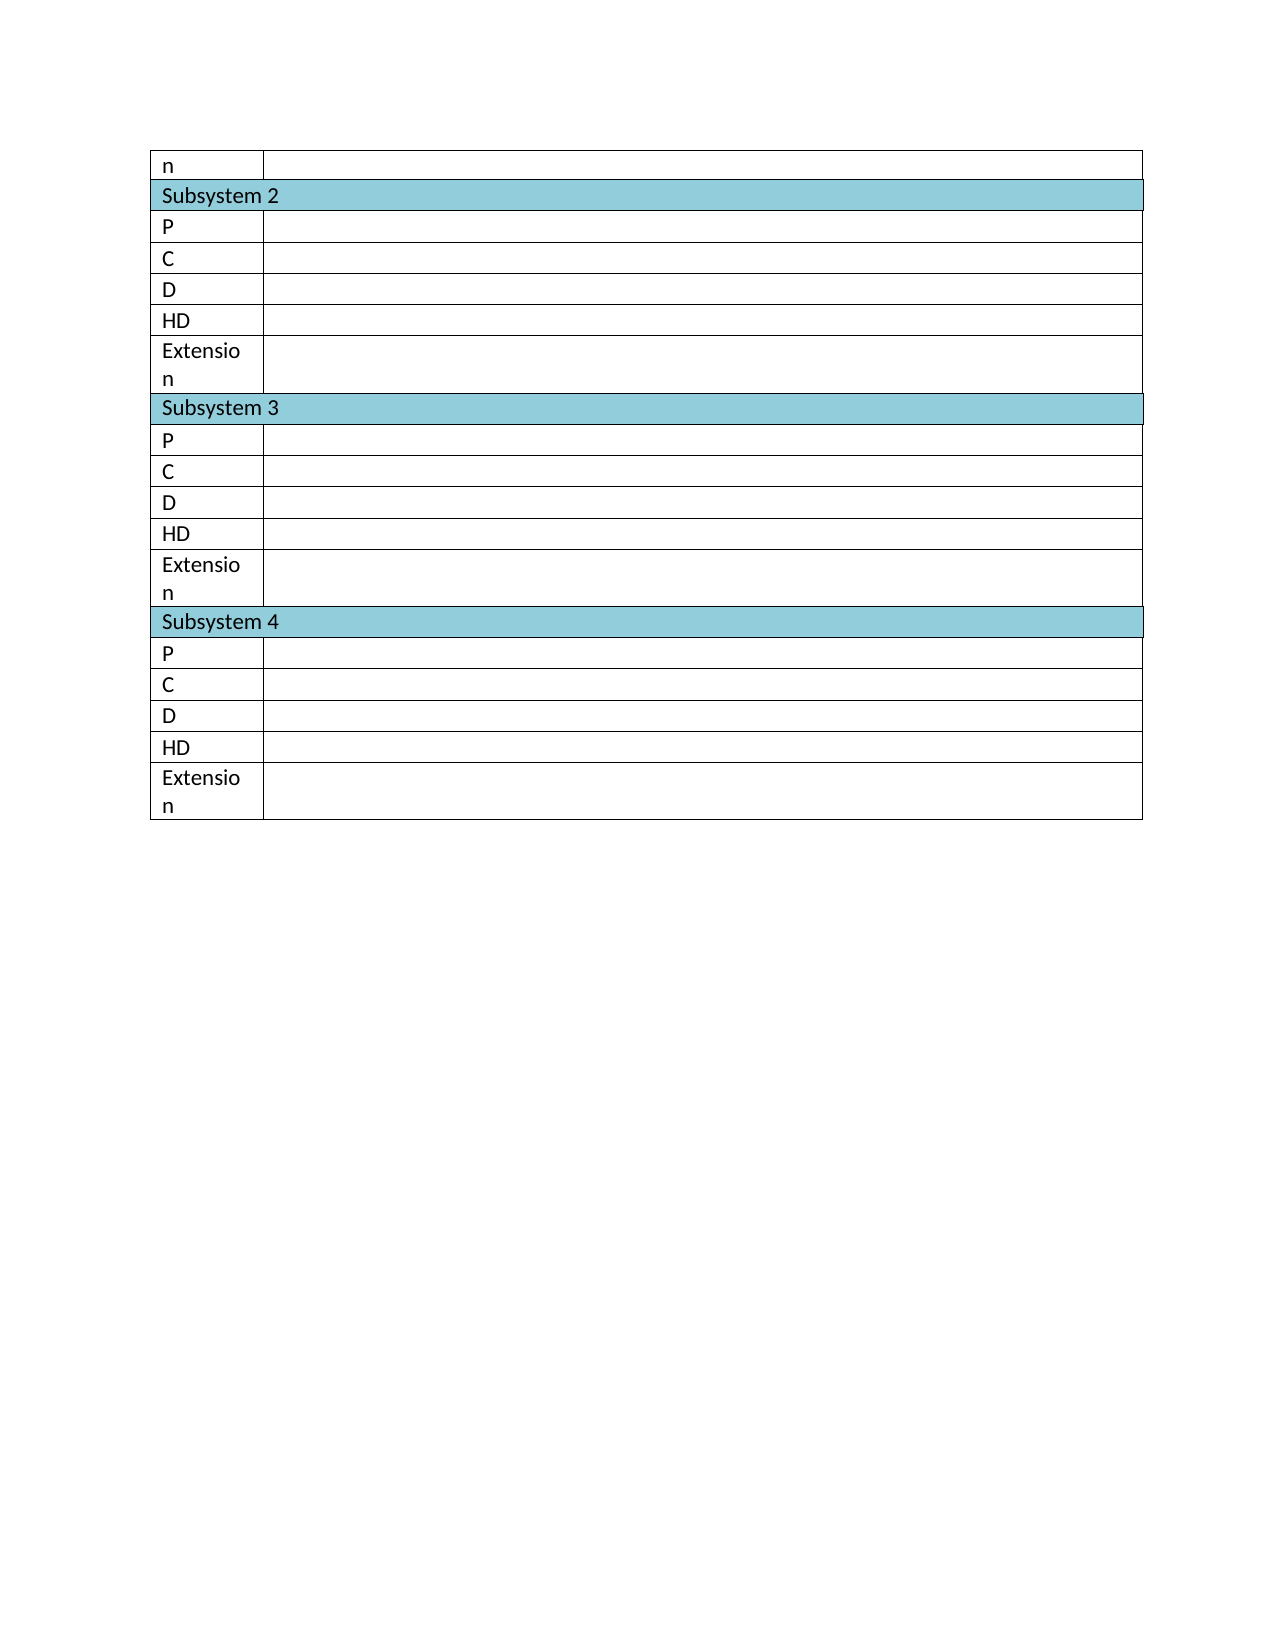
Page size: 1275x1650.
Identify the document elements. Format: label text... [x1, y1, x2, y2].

table_cell [264, 701, 1142, 731]
table_cell HD [151, 519, 263, 549]
table_cell P [151, 211, 263, 242]
table_cell HD [151, 732, 263, 762]
table_cell Extension [151, 151, 263, 179]
table_cell D [151, 274, 263, 304]
table_cell P [151, 425, 263, 455]
table_cell [264, 336, 1142, 392]
table_cell [264, 487, 1142, 517]
table_cell [264, 519, 1142, 549]
table_cell C [151, 456, 263, 486]
table_cell [264, 305, 1142, 335]
table_cell D [151, 487, 263, 517]
table_cell [264, 151, 1142, 179]
table_cell [264, 732, 1142, 762]
table_cell C [151, 669, 263, 699]
table_cell D [151, 701, 263, 731]
table_cell [264, 425, 1142, 455]
table_cell C [151, 243, 263, 273]
table_cell [264, 550, 1142, 606]
table_cell Subsystem 4 [151, 607, 1143, 637]
table_cell [264, 638, 1142, 668]
table_cell HD [151, 305, 263, 335]
table_cell Subsystem 2 [151, 180, 1143, 210]
table_cell Subsystem 3 [151, 394, 1143, 424]
table_cell P [151, 638, 263, 668]
table_cell [264, 274, 1142, 304]
table_cell Extension [151, 550, 263, 606]
table_cell Extension [151, 763, 263, 819]
table_cell [264, 456, 1142, 486]
table_cell [264, 669, 1142, 699]
table_cell [264, 211, 1142, 242]
table_cell [264, 763, 1142, 819]
table_cell [264, 243, 1142, 273]
table_cell Extension [151, 336, 263, 392]
